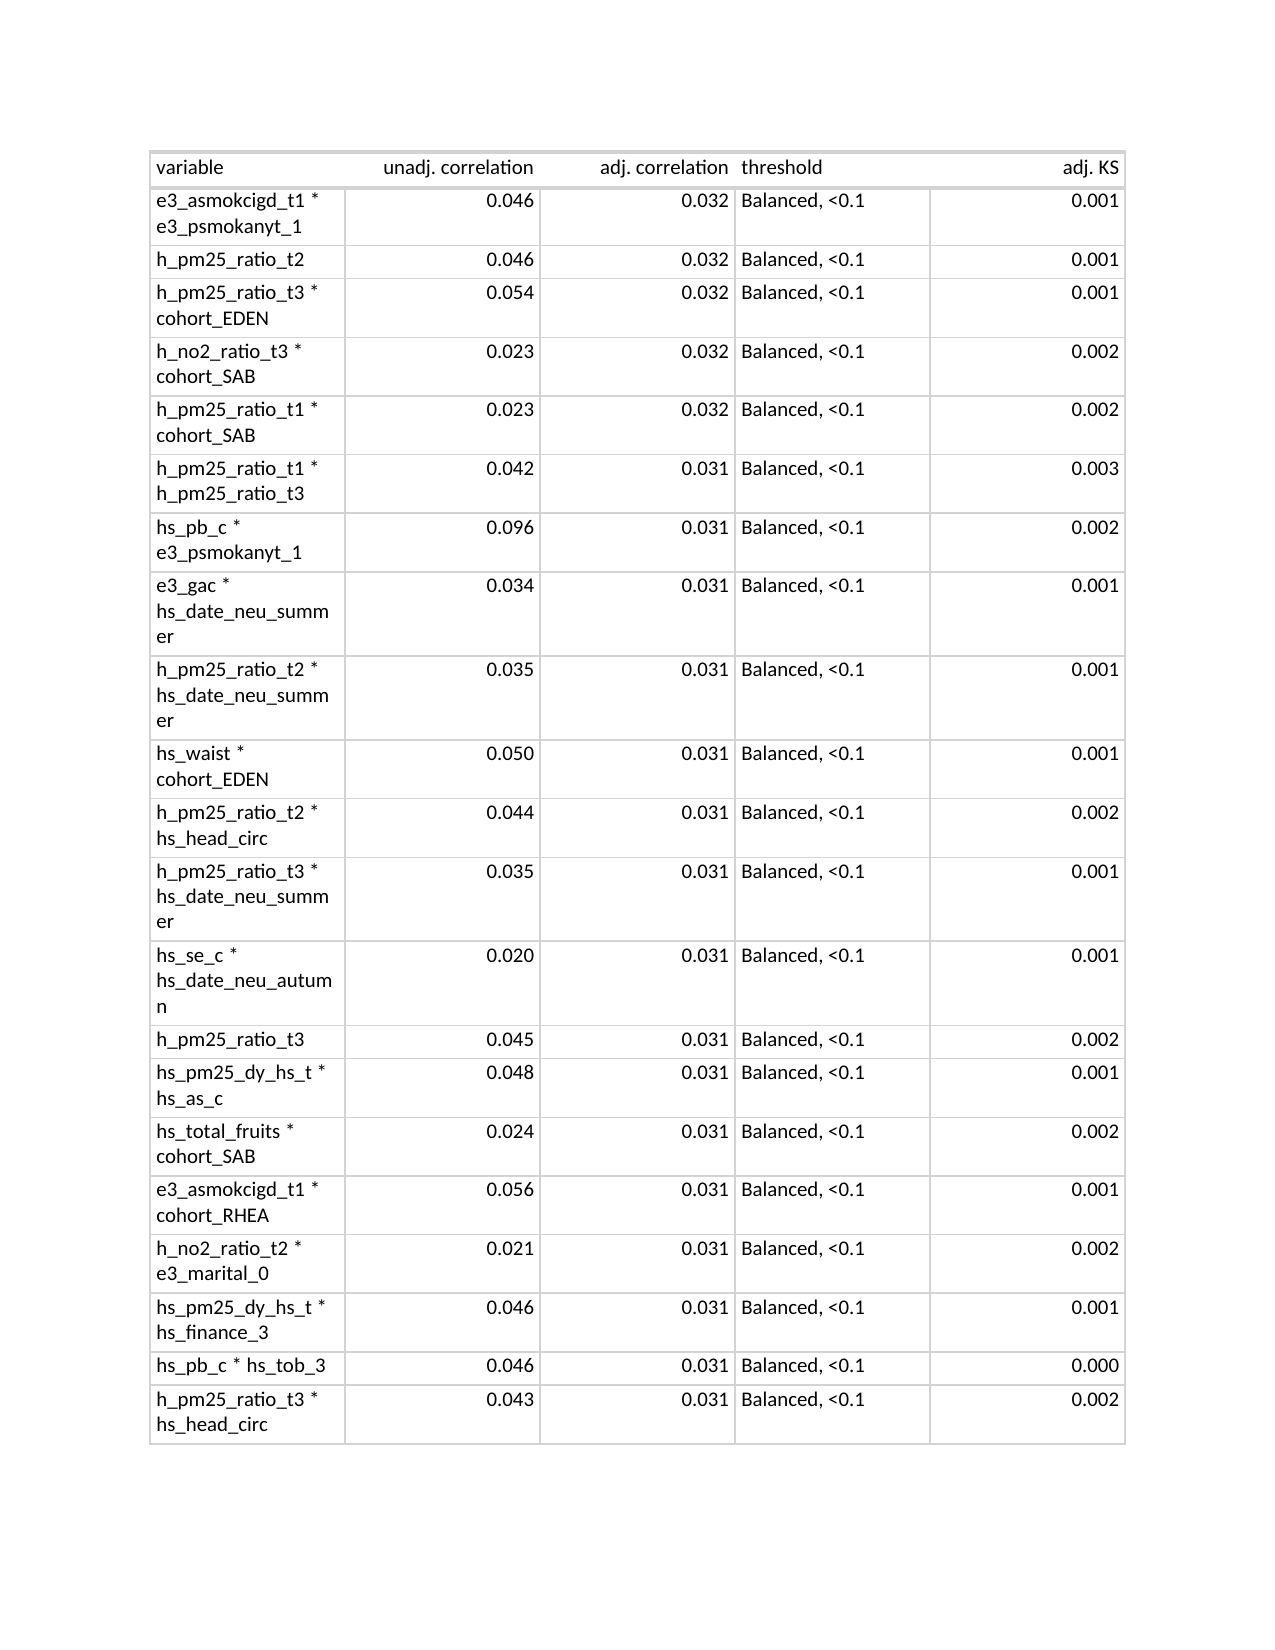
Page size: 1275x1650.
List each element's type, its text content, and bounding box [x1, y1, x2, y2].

table_cell 0.031 [541, 858, 734, 940]
table_cell hs_total_fruits * cohort_SAB [151, 1118, 344, 1175]
table_cell 0.002 [931, 514, 1124, 571]
table_cell hs_pm25_dy_hs_t * hs_as_c [151, 1059, 344, 1116]
table_cell Balanced, <0.1 [736, 397, 929, 454]
table_header unadj. correlation [345, 154, 540, 186]
table_cell 0.032 [541, 397, 734, 454]
table_cell 0.042 [346, 455, 539, 512]
table_cell 0.046 [346, 190, 539, 244]
table_cell 0.031 [541, 1118, 734, 1175]
table_cell 0.001 [931, 858, 1124, 940]
table_cell Balanced, <0.1 [736, 1235, 929, 1292]
table_cell 0.001 [931, 942, 1124, 1024]
table_cell 0.003 [931, 455, 1124, 512]
table_cell 0.031 [541, 1059, 734, 1116]
table_cell 0.002 [931, 397, 1124, 454]
table_cell 0.002 [931, 1118, 1124, 1175]
table_cell 0.031 [541, 1294, 734, 1351]
table_cell 0.002 [931, 1386, 1124, 1443]
table_cell 0.001 [931, 246, 1124, 278]
table_cell 0.031 [541, 741, 734, 798]
table_cell h_no2_ratio_t2 * e3_marital_0 [151, 1235, 344, 1292]
table_cell 0.001 [931, 573, 1124, 655]
table_cell 0.035 [346, 657, 539, 739]
table_cell 0.032 [541, 246, 734, 278]
table_cell 0.023 [346, 338, 539, 395]
table_cell h_pm25_ratio_t1 * cohort_SAB [151, 397, 344, 454]
table_cell 0.001 [931, 1177, 1124, 1234]
table_cell h_pm25_ratio_t3 * hs_head_circ [151, 1386, 344, 1443]
table_cell 0.044 [346, 799, 539, 856]
table_cell 0.032 [541, 190, 734, 244]
table_cell 0.001 [931, 657, 1124, 739]
table_cell Balanced, <0.1 [736, 1353, 929, 1384]
table_cell Balanced, <0.1 [736, 338, 929, 395]
table_cell hs_waist * cohort_EDEN [151, 741, 344, 798]
table_cell 0.043 [346, 1386, 539, 1443]
table_cell Balanced, <0.1 [736, 858, 929, 940]
table_cell Balanced, <0.1 [736, 1294, 929, 1351]
table_cell 0.056 [346, 1177, 539, 1234]
table_cell h_no2_ratio_t3 * cohort_SAB [151, 338, 344, 395]
table_cell h_pm25_ratio_t2 * hs_date_neu_summer [151, 657, 344, 739]
table_cell hs_se_c * hs_date_neu_autumn [151, 942, 344, 1024]
table_cell Balanced, <0.1 [736, 799, 929, 856]
table_cell Balanced, <0.1 [736, 455, 929, 512]
table_cell Balanced, <0.1 [736, 741, 929, 798]
table_cell 0.001 [931, 741, 1124, 798]
table_cell 0.031 [541, 573, 734, 655]
table_cell 0.031 [541, 1386, 734, 1443]
table_cell 0.031 [541, 1026, 734, 1058]
table_cell Balanced, <0.1 [736, 1059, 929, 1116]
table_cell 0.002 [931, 1026, 1124, 1058]
table_cell Balanced, <0.1 [736, 657, 929, 739]
table_cell Balanced, <0.1 [736, 1177, 929, 1234]
table_cell h_pm25_ratio_t2 [151, 246, 344, 278]
table_cell 0.024 [346, 1118, 539, 1175]
table_cell hs_pb_c * e3_psmokanyt_1 [151, 514, 344, 571]
table_header adj. KS [930, 154, 1124, 186]
table_cell 0.046 [346, 246, 539, 278]
table_cell Balanced, <0.1 [736, 1118, 929, 1175]
table_cell 0.031 [541, 1235, 734, 1292]
table_cell h_pm25_ratio_t3 * hs_date_neu_summer [151, 858, 344, 940]
table_cell 0.001 [931, 1059, 1124, 1116]
table_cell hs_pm25_dy_hs_t * hs_finance_3 [151, 1294, 344, 1351]
table_cell e3_asmokcigd_t1 * e3_psmokanyt_1 [151, 190, 344, 244]
table_cell Balanced, <0.1 [736, 246, 929, 278]
table_cell 0.031 [541, 799, 734, 856]
table_header adj. correlation [540, 154, 735, 186]
table_cell 0.048 [346, 1059, 539, 1116]
table_cell 0.031 [541, 1353, 734, 1384]
table_cell 0.032 [541, 338, 734, 395]
table_cell e3_gac * hs_date_neu_summer [151, 573, 344, 655]
table_cell 0.031 [541, 1177, 734, 1234]
table_cell 0.031 [541, 657, 734, 739]
table_cell 0.002 [931, 338, 1124, 395]
table_cell h_pm25_ratio_t1 * h_pm25_ratio_t3 [151, 455, 344, 512]
table_cell 0.002 [931, 799, 1124, 856]
table_cell Balanced, <0.1 [736, 1386, 929, 1443]
table_cell 0.001 [931, 1294, 1124, 1351]
table_cell 0.031 [541, 942, 734, 1024]
table_cell Balanced, <0.1 [736, 514, 929, 571]
table_cell 0.034 [346, 573, 539, 655]
table_cell Balanced, <0.1 [736, 190, 929, 244]
table_cell 0.050 [346, 741, 539, 798]
table_cell Balanced, <0.1 [736, 1026, 929, 1058]
table_cell 0.002 [931, 1235, 1124, 1292]
table_cell 0.021 [346, 1235, 539, 1292]
table_cell 0.046 [346, 1353, 539, 1384]
table_cell hs_pb_c * hs_tob_3 [151, 1353, 344, 1384]
table_cell 0.000 [931, 1353, 1124, 1384]
table_cell 0.035 [346, 858, 539, 940]
table_cell 0.001 [931, 279, 1124, 336]
table_cell h_pm25_ratio_t3 [151, 1026, 344, 1058]
table_cell 0.046 [346, 1294, 539, 1351]
table_cell Balanced, <0.1 [736, 942, 929, 1024]
table_cell e3_asmokcigd_t1 * cohort_RHEA [151, 1177, 344, 1234]
table_header threshold [735, 154, 930, 186]
table_cell 0.096 [346, 514, 539, 571]
table_cell Balanced, <0.1 [736, 279, 929, 336]
table_cell 0.023 [346, 397, 539, 454]
table_cell 0.001 [931, 190, 1124, 244]
table_cell 0.020 [346, 942, 539, 1024]
table_cell 0.031 [541, 455, 734, 512]
table_cell 0.031 [541, 514, 734, 571]
table_cell h_pm25_ratio_t3 * cohort_EDEN [151, 279, 344, 336]
table_cell Balanced, <0.1 [736, 573, 929, 655]
table_cell h_pm25_ratio_t2 * hs_head_circ [151, 799, 344, 856]
table_cell 0.054 [346, 279, 539, 336]
table_cell 0.032 [541, 279, 734, 336]
table_cell 0.045 [346, 1026, 539, 1058]
table_header variable [151, 154, 345, 186]
